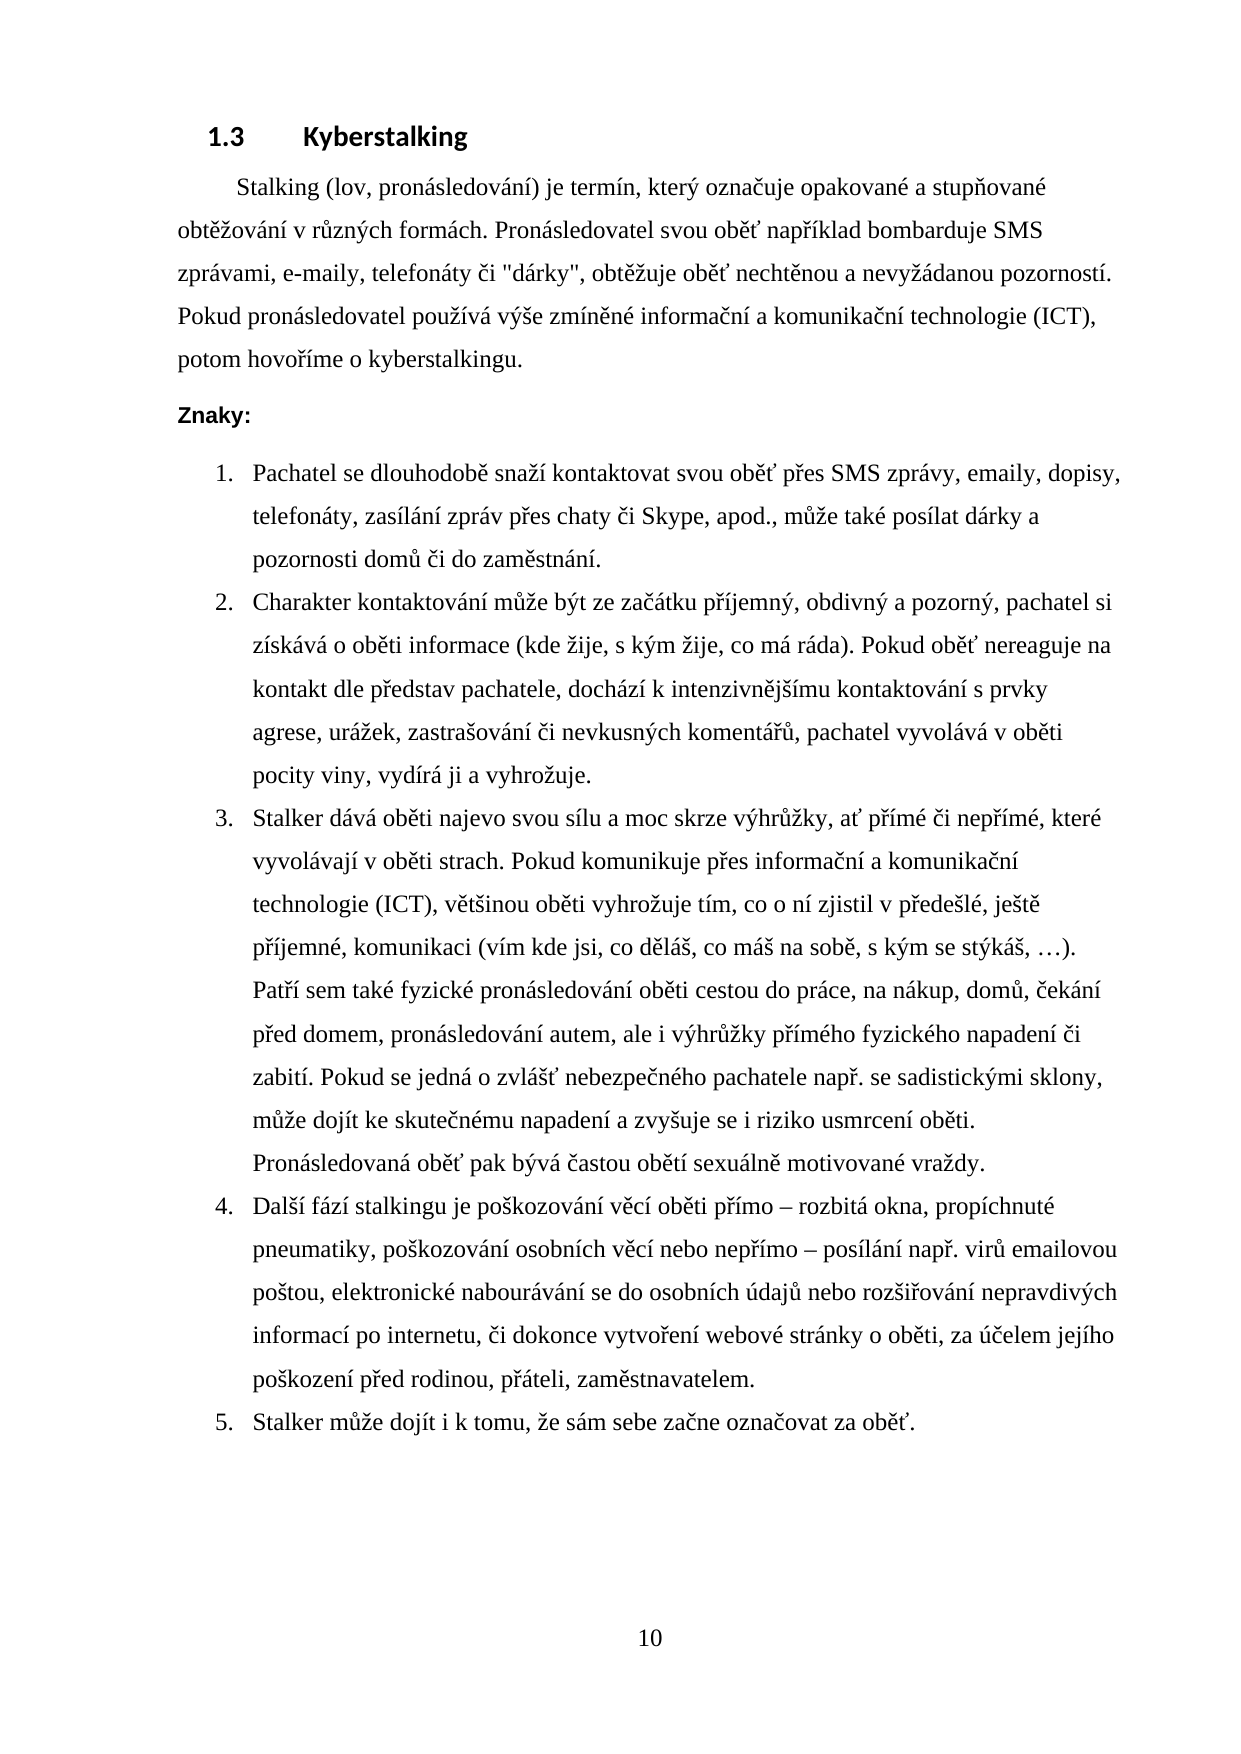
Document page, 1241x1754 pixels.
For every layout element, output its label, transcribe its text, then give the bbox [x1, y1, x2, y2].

list Stalker může dojít i k tomu, že sám sebe začne označovat za oběť. [215, 1407, 1122, 1436]
text Stalking (lov, pronásledování) je termín, který označuje opakované a stupňované obtěžování v různých formách. Pronásledovatel svou oběť například bombarduje SMS zprávami, e-maily, telefonáty či "dárky", obtěžuje oběť nechtěnou a nevyžádanou pozorností. Pokud pronásledovatel používá výše zmíněné informační a komunikační technologie (ICT), potom hovoříme o kyberstalkingu. [177, 172, 1122, 373]
text Kyberstalking [207, 118, 1122, 154]
list Charakter kontaktování může být ze začátku příjemný, obdivný a pozorný, pachatel si získává o oběti informace (kde žije, s kým žije, co má ráda). Pokud oběť nereaguje na kontakt dle představ pachatele, dochází k intenzivnějšímu kontaktování s prvky agrese, urážek, zastrašování či nevkusných komentářů, pachatel vyvolává v oběti pocity viny, vydírá ji a vyhrožuje. [215, 587, 1122, 789]
list Další fází stalkingu je poškozování věcí oběti přímo – rozbitá okna, propíchnuté pneumatiky, poškozování osobních věcí nebo nepřímo – posílání např. virů emailovou poštou, elektronické nabourávání se do osobních údajů nebo rozšiřování nepravdivých informací po internetu, či dokonce vytvoření webové stránky o oběti, za účelem jejího poškození před rodinou, přáteli, zaměstnavatelem. [215, 1191, 1122, 1392]
text Znaky: [177, 400, 1122, 429]
list Pachatel se dlouhodobě snaží kontaktovat svou oběť přes SMS zprávy, emaily, dopisy, telefonáty, zasílání zpráv přes chaty či Skype, apod., může také posílat dárky a pozornosti domů či do zaměstnání. [215, 458, 1122, 573]
list Stalker dává oběti najevo svou sílu a moc skrze výhrůžky, ať přímé či nepřímé, které vyvolávají v oběti strach. Pokud komunikuje přes informační a komunikační technologie (ICT), většinou oběti vyhrožuje tím, co o ní zjistil v předešlé, ještě příjemné, komunikaci (vím kde jsi, co děláš, co máš na sobě, s kým se stýkáš, …). Patří sem také fyzické pronásledování oběti cestou do práce, na nákup, domů, čekání před domem, pronásledování autem, ale i výhrůžky přímého fyzického napadení či zabití. Pokud se jedná o zvlášť nebezpečného pachatele např. se sadistickými sklony, může dojít ke skutečnému napadení a zvyšuje se i riziko usmrcení oběti. Pronásledovaná oběť pak bývá častou obětí sexuálně motivované vraždy. [215, 803, 1122, 1177]
